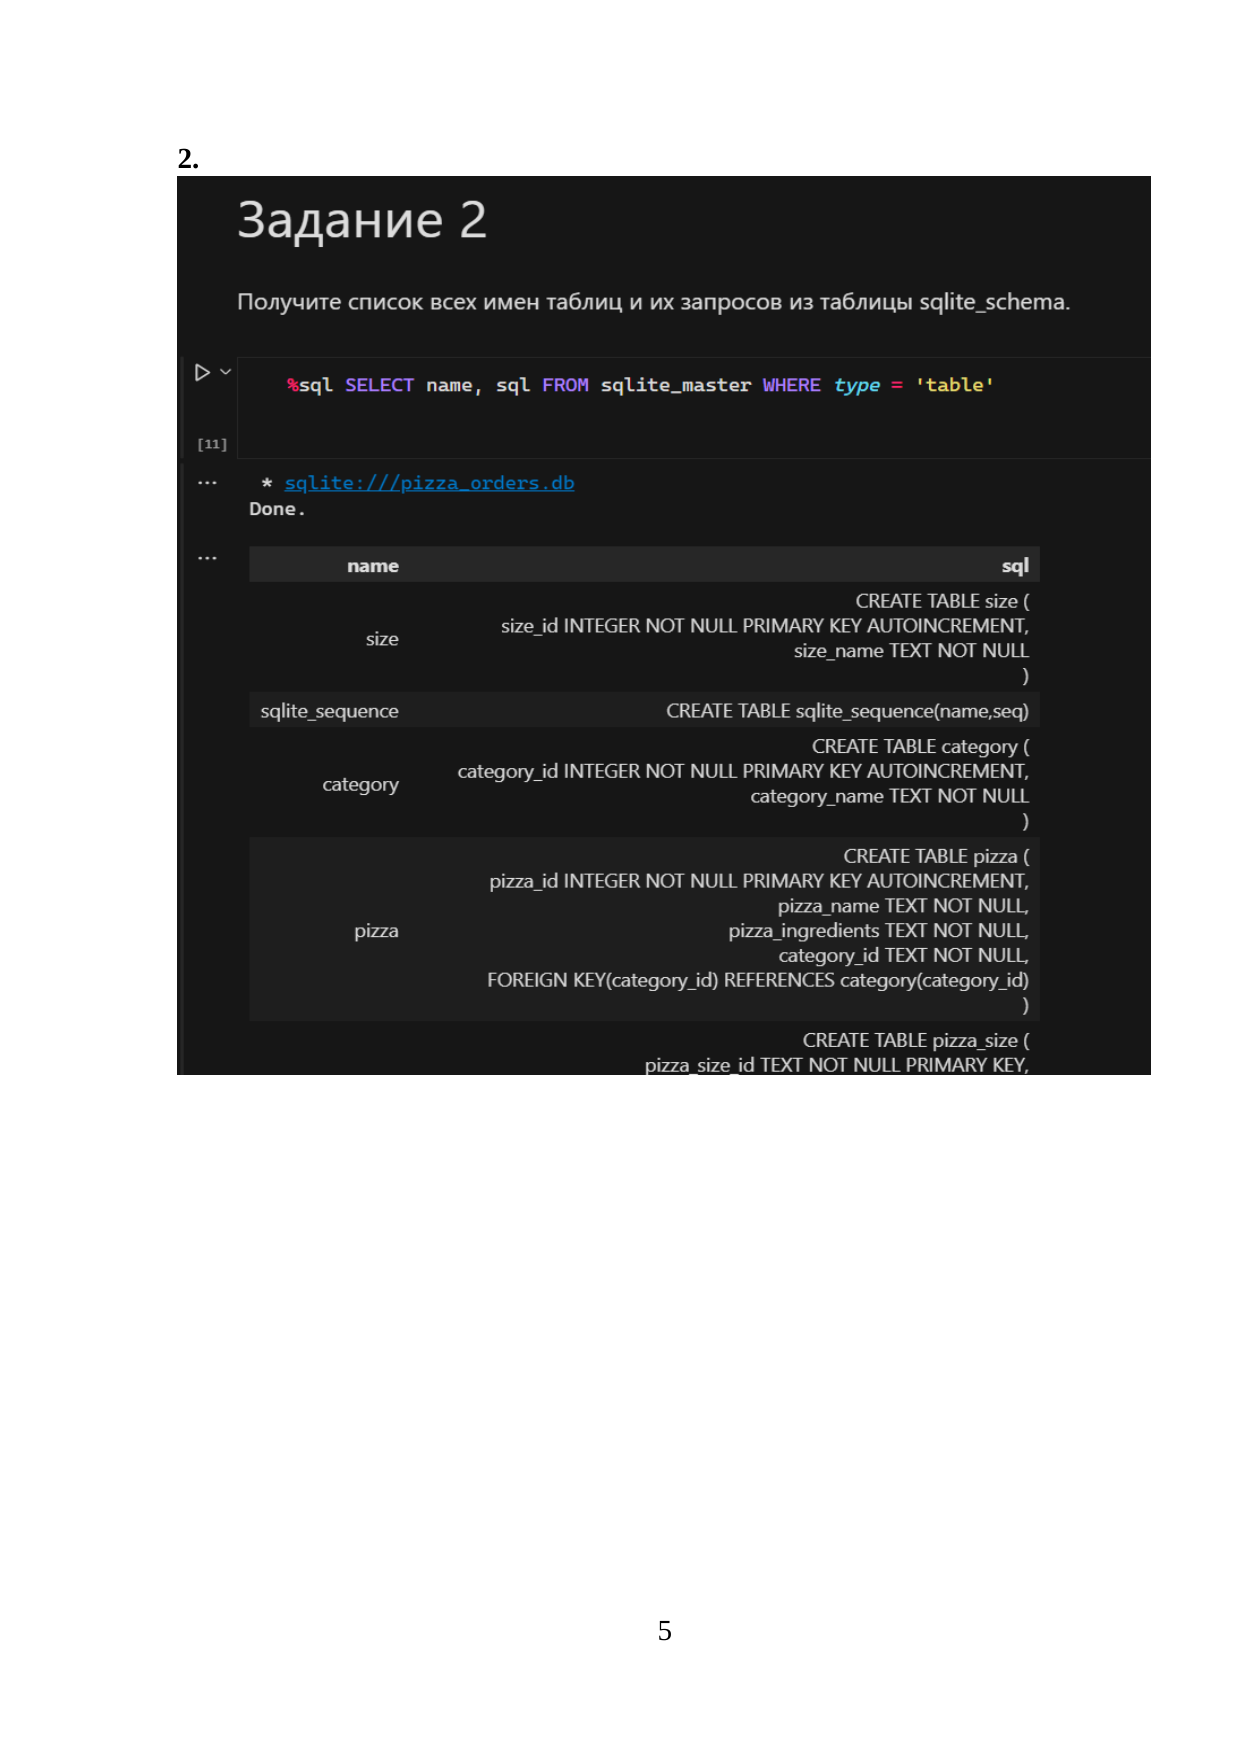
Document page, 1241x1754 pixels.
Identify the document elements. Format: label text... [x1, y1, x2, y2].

picture [177, 176, 1151, 1075]
subtitle 2. [177, 141, 1152, 174]
